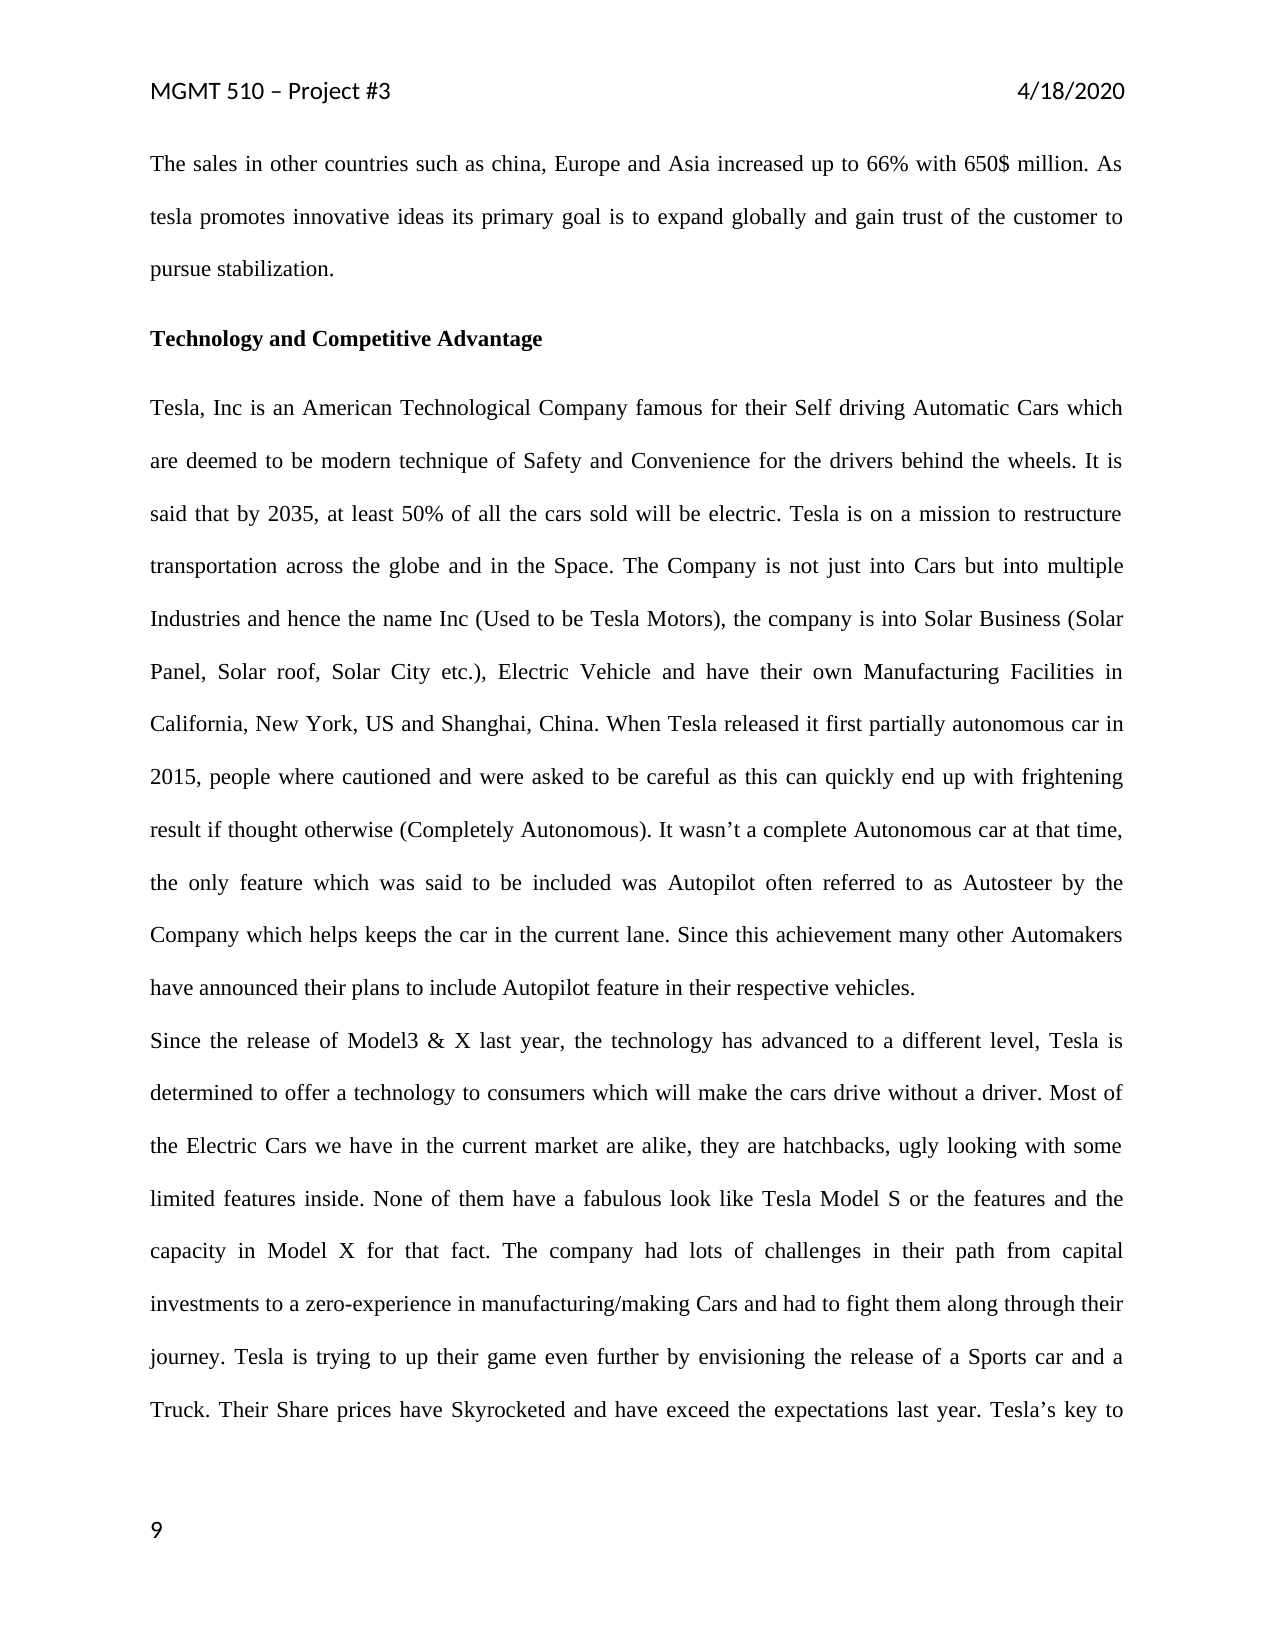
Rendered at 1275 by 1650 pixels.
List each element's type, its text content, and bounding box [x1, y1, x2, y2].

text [150, 1027, 1125, 1422]
text Tesla, Inc is an American Technological Company famous for their Self driving Automatic Cars which are deemed to be modern technique of Safety and Convenience for the drivers behind the wheels. It is said that by 2035, at least 50% of all the cars sold will be electric. Tesla is on a mission to restructure transportation across the globe and in the Space. The Company is not just into Cars but into multiple Industries and hence the name Inc (Used to be Tesla Motors), the company is into Solar Business (Solar Panel, Solar roof, Solar City etc.), Electric Vehicle and have their own Manufacturing Facilities in California, New York, US and Shanghai, China. When Tesla released it first partially autonomous car in 2015, people where cautioned and were asked to be careful as this can quickly end up with frightening result if thought otherwise (Completely Autonomous). It wasn’t a complete Autonomous car at that time, the only feature which was said to be included was Autopilot often referred to as Autosteer by the Company which helps keeps the car in the current lane. Since this achievement many other Automakers have announced their plans to include Autopilot feature in their respective vehicles. [150, 394, 1125, 1000]
text The sales in other countries such as china, Europe and Asia increased up to 66% with 650$ million. As tesla promotes innovative ideas its primary goal is to expand globally and gain trust of the customer to pursue stabilization. [150, 150, 1125, 282]
text Technology and Competitive Advantage [150, 325, 1125, 351]
